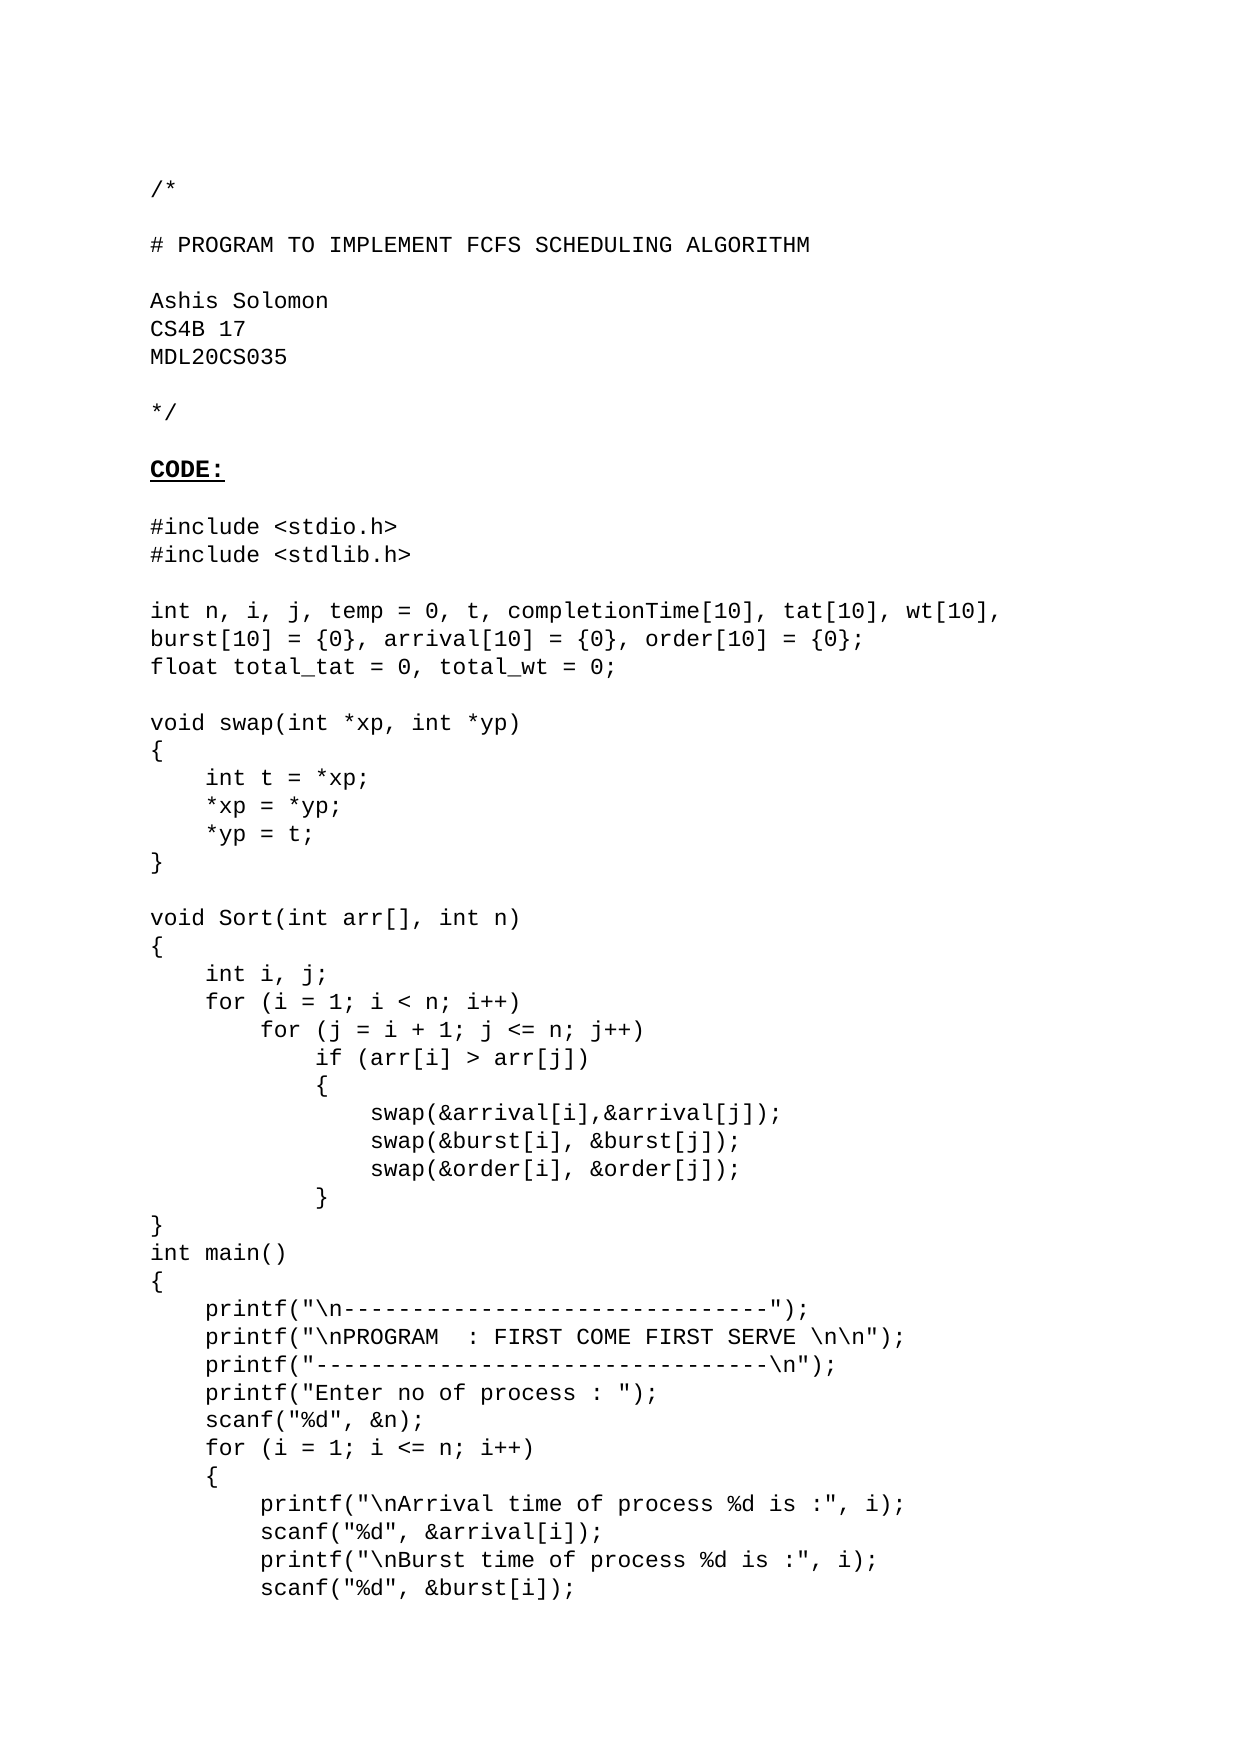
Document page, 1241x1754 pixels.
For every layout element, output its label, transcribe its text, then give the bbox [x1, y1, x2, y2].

text CS4B 17 [150, 317, 1090, 343]
text printf("\n-------------------------------"); [150, 1297, 1090, 1323]
text { [150, 739, 1090, 765]
text swap(&burst[i], &burst[j]); [150, 1130, 1090, 1156]
text } [150, 1186, 1090, 1211]
text for (i = 1; i < n; i++) [150, 990, 1090, 1016]
text #include <stdio.h> [150, 516, 1090, 541]
text int n, i, j, temp = 0, t, completionTime[10], tat[10], wt[10], burst[10] = {0}, arrival[10] = {0}, order[10] = {0}; [150, 599, 1090, 653]
text float total_tat = 0, total_wt = 0; [150, 655, 1090, 681]
text void Sort(int arr[], int n) [150, 906, 1090, 932]
text if (arr[i] > arr[j]) [150, 1046, 1090, 1072]
text printf("Enter no of process : "); [150, 1381, 1090, 1407]
text MDL20CS035 [150, 345, 1090, 371]
text } [150, 1213, 1090, 1239]
text { [150, 934, 1090, 960]
text scanf("%d", &arrival[i]); [150, 1521, 1090, 1546]
text scanf("%d", &burst[i]); [150, 1576, 1090, 1602]
text void swap(int *xp, int *yp) [150, 711, 1090, 737]
text for (j = i + 1; j <= n; j++) [150, 1018, 1090, 1044]
text *xp = *yp; [150, 795, 1090, 821]
text *yp = t; [150, 823, 1090, 848]
text swap(&arrival[i],&arrival[j]); [150, 1102, 1090, 1128]
text Ashis Solomon [150, 289, 1090, 316]
text for (i = 1; i <= n; i++) [150, 1437, 1090, 1463]
text { [150, 1269, 1090, 1295]
text printf("\nPROGRAM : FIRST COME FIRST SERVE \n\n"); [150, 1325, 1090, 1351]
text scanf("%d", &n); [150, 1409, 1090, 1435]
text { [150, 1074, 1090, 1100]
text CODE: [150, 457, 1090, 485]
text /* [150, 178, 1090, 204]
text swap(&order[i], &order[j]); [150, 1158, 1090, 1183]
text printf("\nBurst time of process %d is :", i); [150, 1548, 1090, 1574]
text # PROGRAM TO IMPLEMENT FCFS SCHEDULING ALGORITHM [150, 234, 1090, 260]
text int t = *xp; [150, 767, 1090, 793]
text printf("---------------------------------\n"); [150, 1353, 1090, 1379]
text */ [150, 401, 1090, 427]
text int main() [150, 1241, 1090, 1267]
text printf("\nArrival time of process %d is :", i); [150, 1493, 1090, 1518]
text } [150, 851, 1090, 876]
text int i, j; [150, 962, 1090, 988]
text #include <stdlib.h> [150, 543, 1090, 569]
text { [150, 1465, 1090, 1491]
